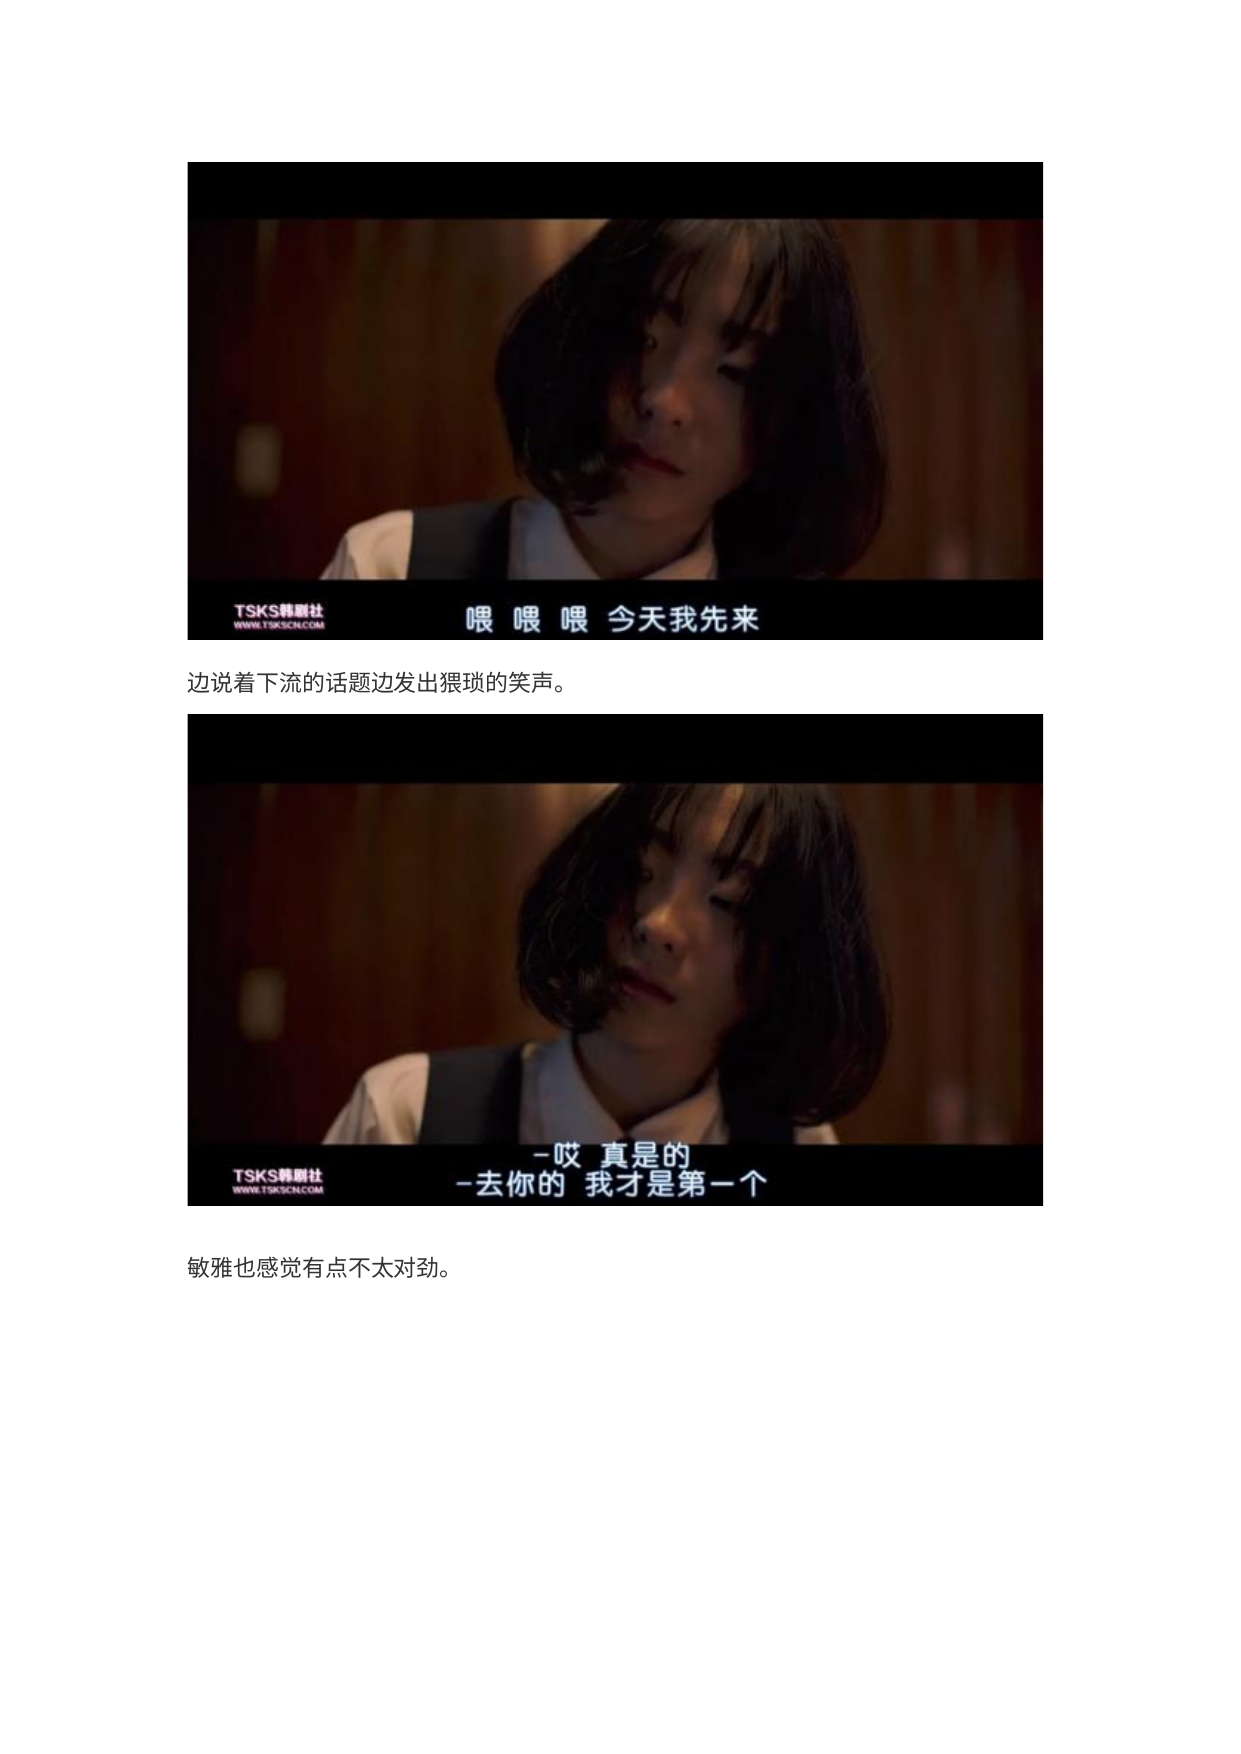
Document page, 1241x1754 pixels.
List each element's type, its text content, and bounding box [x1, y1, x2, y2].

text 边说着下流的话题边发出猥琐的笑声。 [187, 649, 1053, 714]
picture [187, 714, 1044, 1206]
picture [187, 162, 1044, 640]
text 敏雅也感觉有点不太对劲。 [187, 1234, 1053, 1299]
